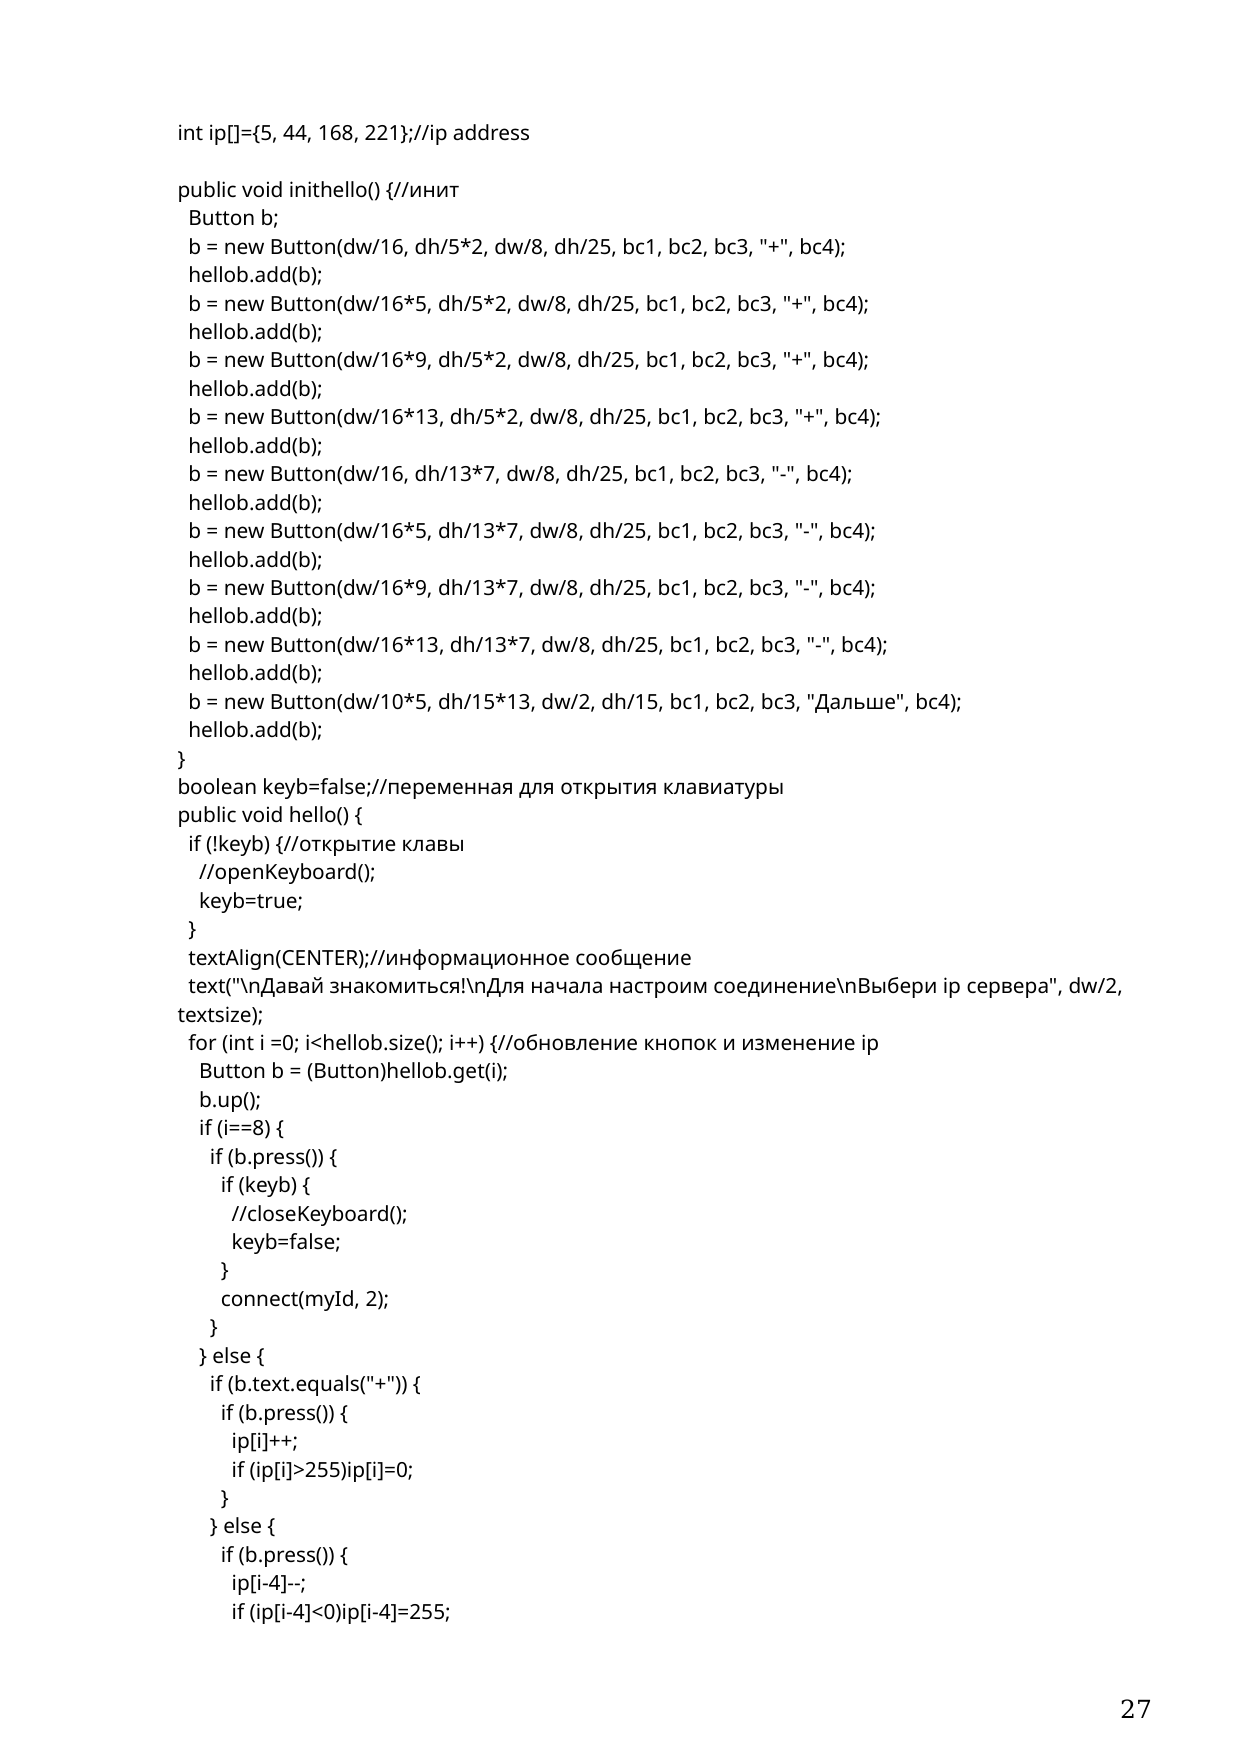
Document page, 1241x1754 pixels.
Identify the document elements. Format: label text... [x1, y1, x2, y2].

text } [177, 1312, 1152, 1341]
text if (keyb) { [177, 1170, 1152, 1199]
text keyb=true; [177, 886, 1152, 914]
text hellob.add(b); [177, 431, 1152, 459]
text text("\nДавай знакомиться!\nДля начала настроим соединение\nВыбери ip сервера", dw/2, textsize); [177, 971, 1152, 1028]
text b = new Button(dw/10*5, dh/15*13, dw/2, dh/15, bc1, bc2, bc3, "Дальше", bc4); [177, 687, 1152, 715]
text b = new Button(dw/16*5, dh/13*7, dw/8, dh/25, bc1, bc2, bc3, "-", bc4); [177, 516, 1152, 545]
text hellob.add(b); [177, 545, 1152, 573]
text b = new Button(dw/16*9, dh/13*7, dw/8, dh/25, bc1, bc2, bc3, "-", bc4); [177, 573, 1152, 602]
text b = new Button(dw/16, dh/5*2, dw/8, dh/25, bc1, bc2, bc3, "+", bc4); [177, 232, 1152, 260]
text hellob.add(b); [177, 602, 1152, 630]
text if (i==8) { [177, 1113, 1152, 1142]
text ip[i-4]--; [177, 1568, 1152, 1597]
text if (ip[i-4]<0)ip[i-4]=255; [177, 1597, 1152, 1625]
text b = new Button(dw/16*9, dh/5*2, dw/8, dh/25, bc1, bc2, bc3, "+", bc4); [177, 346, 1152, 374]
text hellob.add(b); [177, 260, 1152, 289]
text public void hello() { [177, 801, 1152, 829]
text for (int i =0; i<hellob.size(); i++) {//обновление кнопок и изменение ip [177, 1028, 1152, 1057]
text b = new Button(dw/16*5, dh/5*2, dw/8, dh/25, bc1, bc2, bc3, "+", bc4); [177, 289, 1152, 317]
text hellob.add(b); [177, 374, 1152, 402]
text if (ip[i]>255)ip[i]=0; [177, 1455, 1152, 1483]
text } else { [177, 1341, 1152, 1369]
text public void inithello() {//инит [177, 175, 1152, 203]
text Button b = (Button)hellob.get(i); [177, 1057, 1152, 1085]
text hellob.add(b); [177, 488, 1152, 516]
text if (b.press()) { [177, 1142, 1152, 1170]
text ip[i]++; [177, 1426, 1152, 1455]
text } [177, 1256, 1152, 1284]
text connect(myId, 2); [177, 1284, 1152, 1312]
text //openKeyboard(); [177, 857, 1152, 886]
text textAlign(CENTER);//информационное сообщение [177, 943, 1152, 971]
text hellob.add(b); [177, 658, 1152, 687]
text b = new Button(dw/16*13, dh/13*7, dw/8, dh/25, bc1, bc2, bc3, "-", bc4); [177, 630, 1152, 658]
text if (b.press()) { [177, 1540, 1152, 1568]
text b = new Button(dw/16*13, dh/5*2, dw/8, dh/25, bc1, bc2, bc3, "+", bc4); [177, 402, 1152, 431]
text hellob.add(b); [177, 715, 1152, 744]
text } else { [177, 1512, 1152, 1540]
text } [177, 914, 1152, 943]
text if (b.text.equals("+")) { [177, 1369, 1152, 1398]
text } [177, 744, 1152, 772]
text Button b; [177, 203, 1152, 232]
text b.up(); [177, 1085, 1152, 1113]
text if (b.press()) { [177, 1398, 1152, 1426]
text hellob.add(b); [177, 317, 1152, 346]
text if (!keyb) {//открытие клавы [177, 829, 1152, 857]
text } [177, 1483, 1152, 1512]
text //closeKeyboard(); [177, 1199, 1152, 1227]
text keyb=false; [177, 1227, 1152, 1256]
text boolean keyb=false;//переменная для открытия клавиатуры [177, 772, 1152, 801]
text int ip[]={5, 44, 168, 221};//ip address [177, 118, 1152, 147]
text b = new Button(dw/16, dh/13*7, dw/8, dh/25, bc1, bc2, bc3, "-", bc4); [177, 459, 1152, 488]
